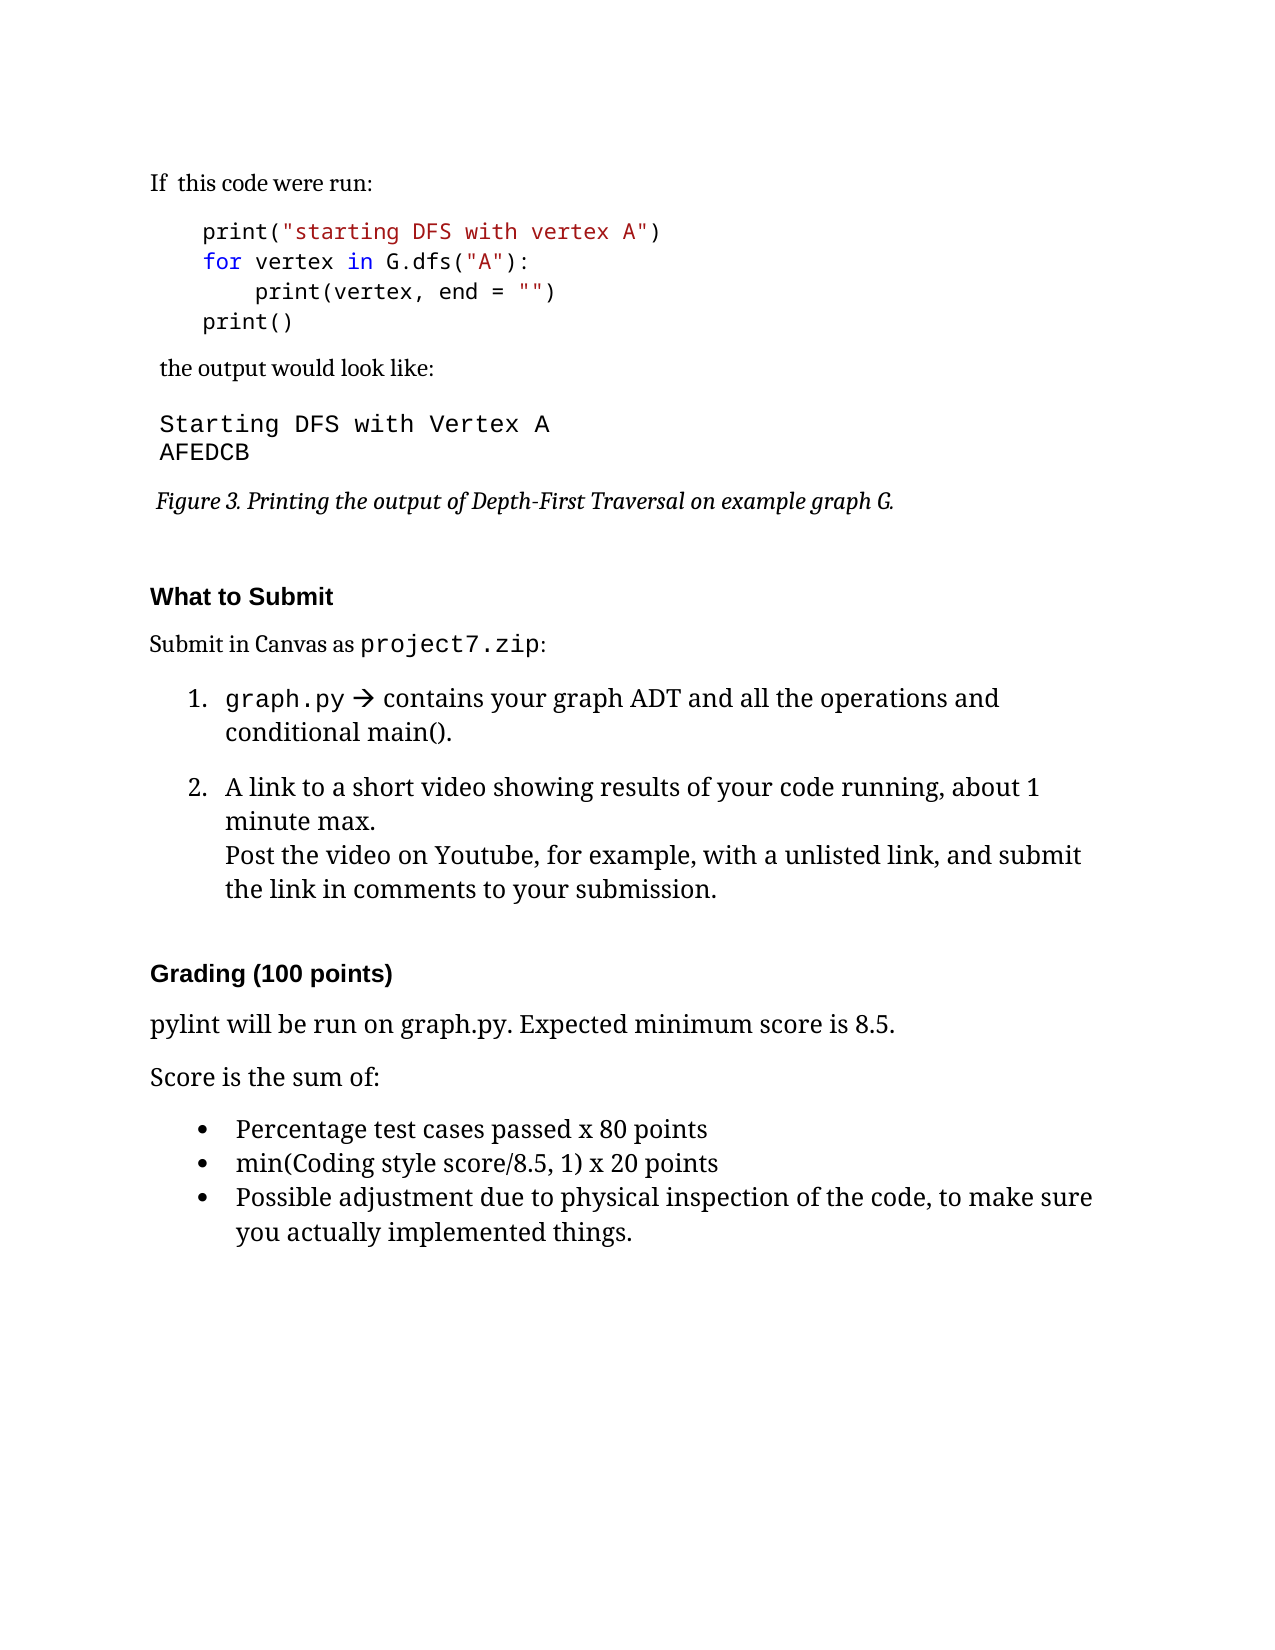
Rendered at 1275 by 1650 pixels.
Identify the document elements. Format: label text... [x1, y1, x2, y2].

list graph.py contains your graph ADT and all the operations and conditional main(). [187, 681, 1125, 749]
text Score is the sum of: [150, 1059, 1125, 1093]
list min(Coding style score/8.5, 1) x 20 points [198, 1146, 1125, 1180]
text pylint will be run on graph.py. Expected minimum score is 8.5. [150, 1006, 1125, 1040]
text print(vertex, end = "") print() [150, 276, 1125, 335]
text print("starting DFS with vertex A") [150, 216, 1125, 246]
list Percentage test cases passed x 80 points [198, 1112, 1125, 1146]
text If this code were run: [150, 169, 1125, 197]
text Figure 3. Printing the output of Depth-First Traversal on example graph G. [150, 487, 1125, 516]
text for vertex in G.dfs("A"): [150, 246, 1125, 276]
text the output would look like: Starting DFS with Vertex A AFEDCB [159, 354, 1125, 468]
list Possible adjustment due to physical inspection of the code, to make sure you actually implemented things. [198, 1180, 1125, 1248]
subtitle What to Submit [150, 582, 1125, 611]
list A link to a short video showing results of your code running, about 1 minute max. Post the video on Youtube, for example, with a unlisted link, and submit the link in comments to your submission. [187, 770, 1125, 940]
subtitle Grading (100 points) [150, 959, 1125, 988]
text Submit in Canvas as project7.zip: [150, 629, 1125, 659]
